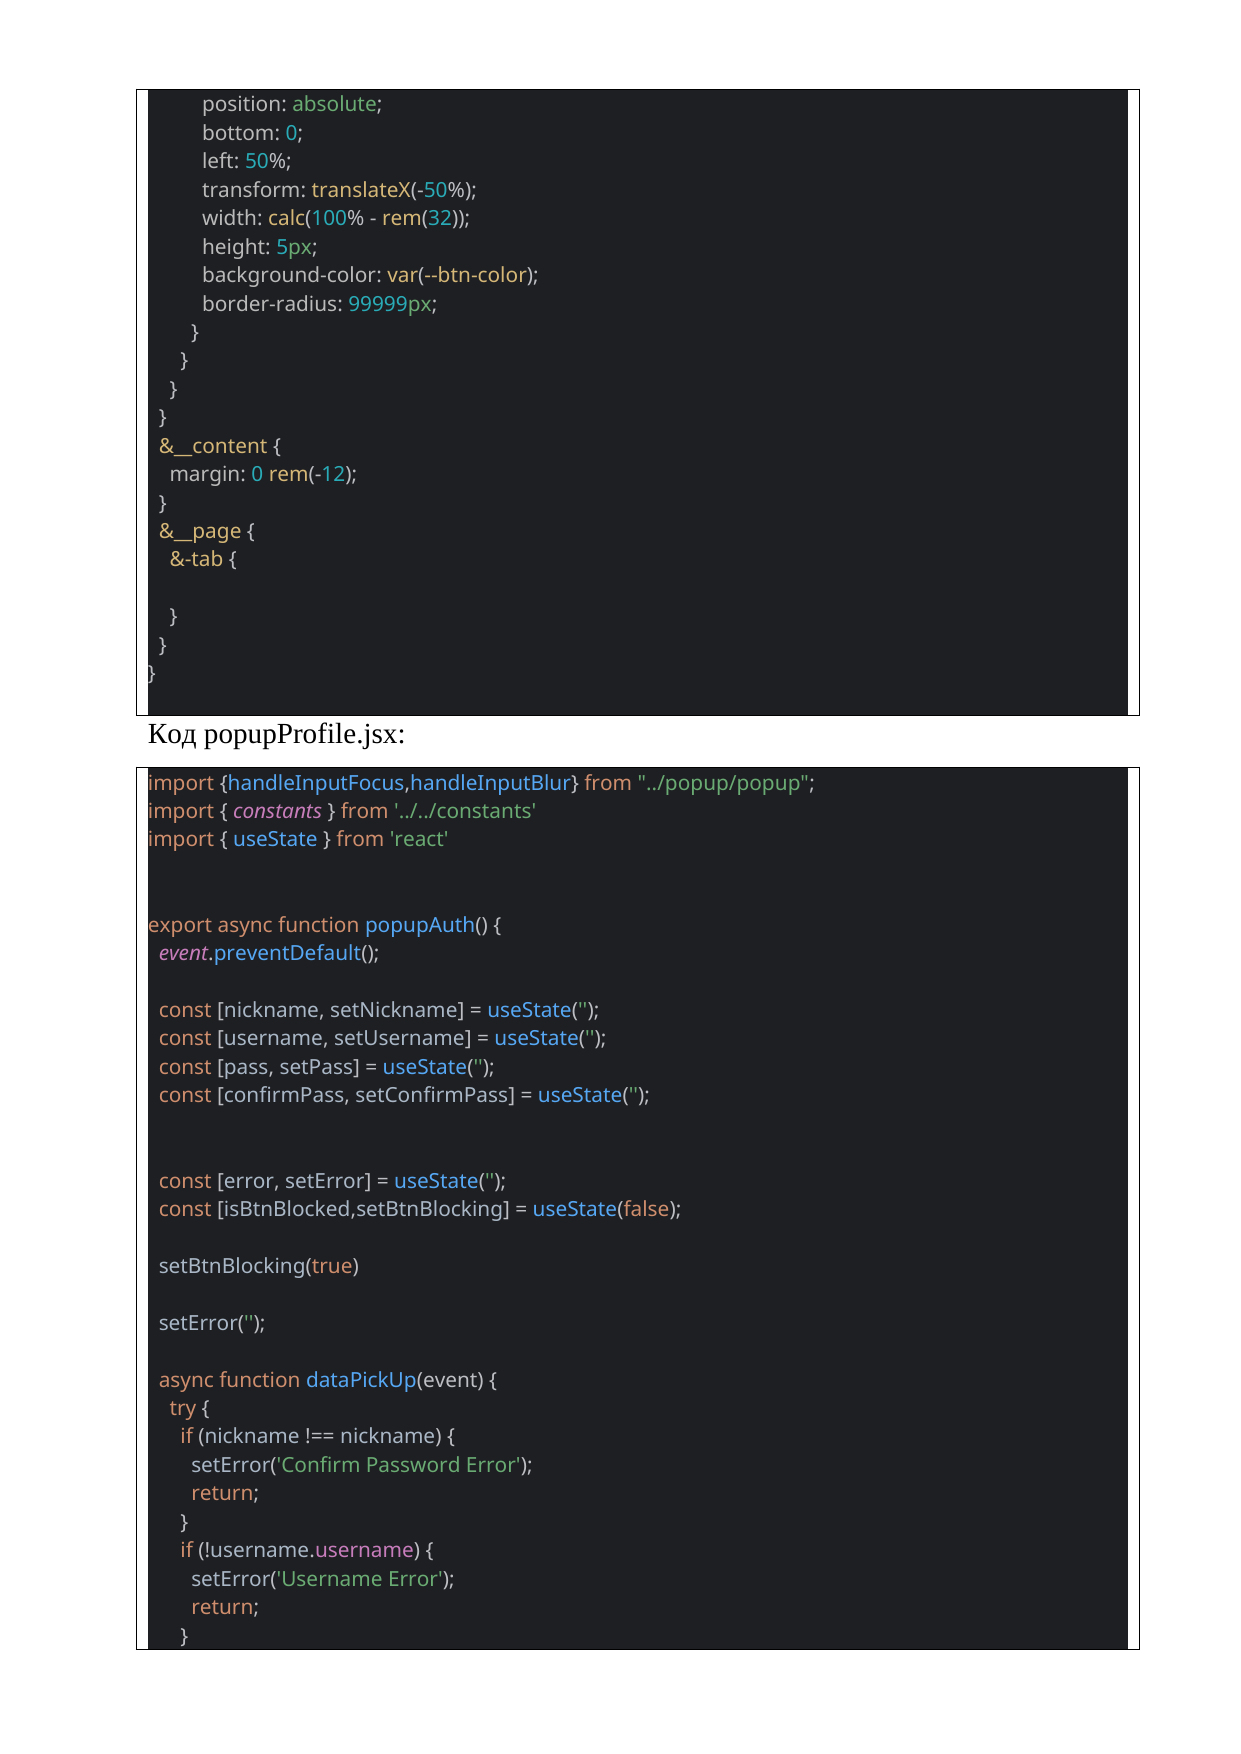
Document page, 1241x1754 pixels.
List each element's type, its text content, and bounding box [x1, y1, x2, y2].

text Код popupProfile.jsx: [148, 716, 1152, 750]
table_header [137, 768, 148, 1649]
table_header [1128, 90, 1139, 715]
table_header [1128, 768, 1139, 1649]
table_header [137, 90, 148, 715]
